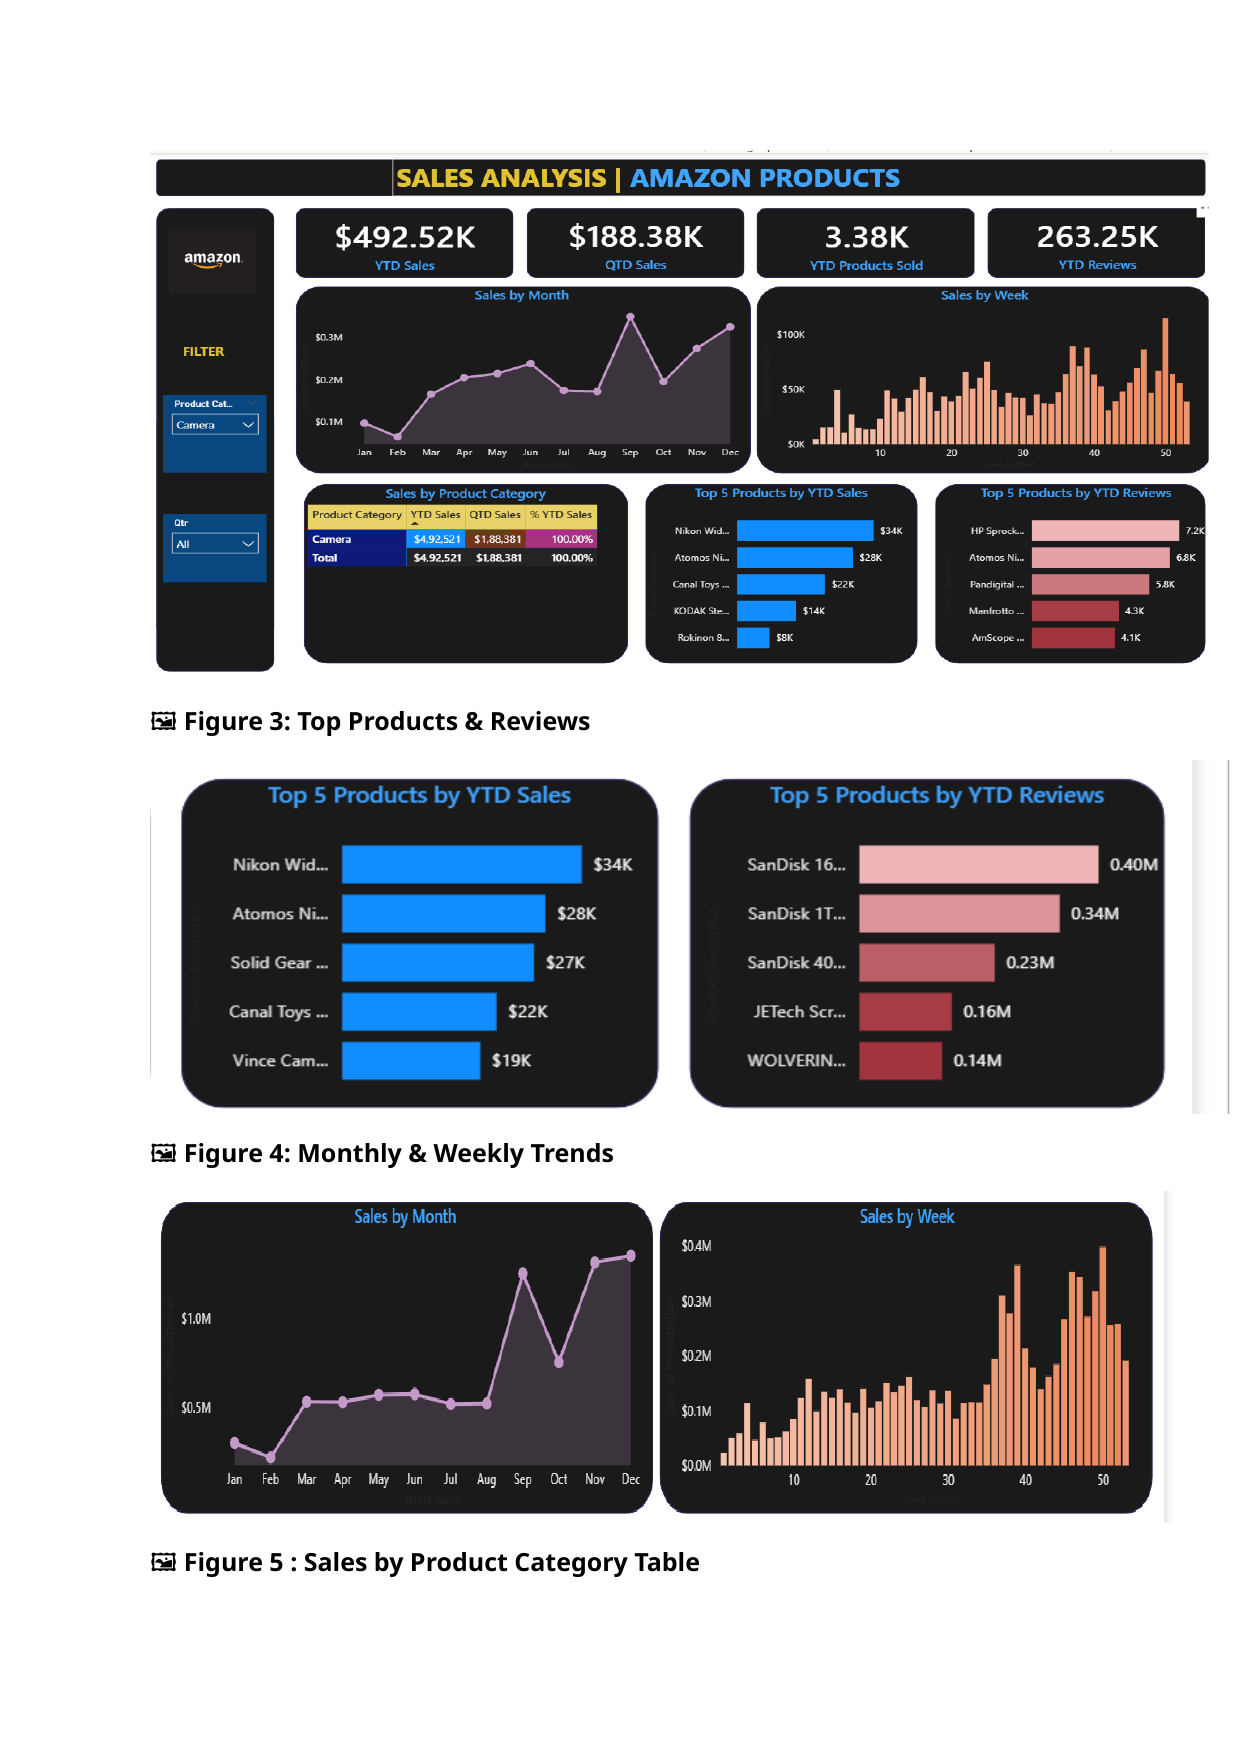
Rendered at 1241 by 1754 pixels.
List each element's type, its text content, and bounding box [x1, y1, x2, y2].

picture [150, 1191, 1174, 1523]
text 🖼️ Figure 4: Monthly & Weekly Trends [150, 1135, 1090, 1169]
text 🖼️ Figure 3: Top Products & Reviews [150, 704, 1090, 738]
picture [150, 150, 1209, 683]
text 🖼️ Figure 5 : Sales by Product Category Table [150, 1544, 1090, 1578]
picture [150, 760, 1241, 1114]
